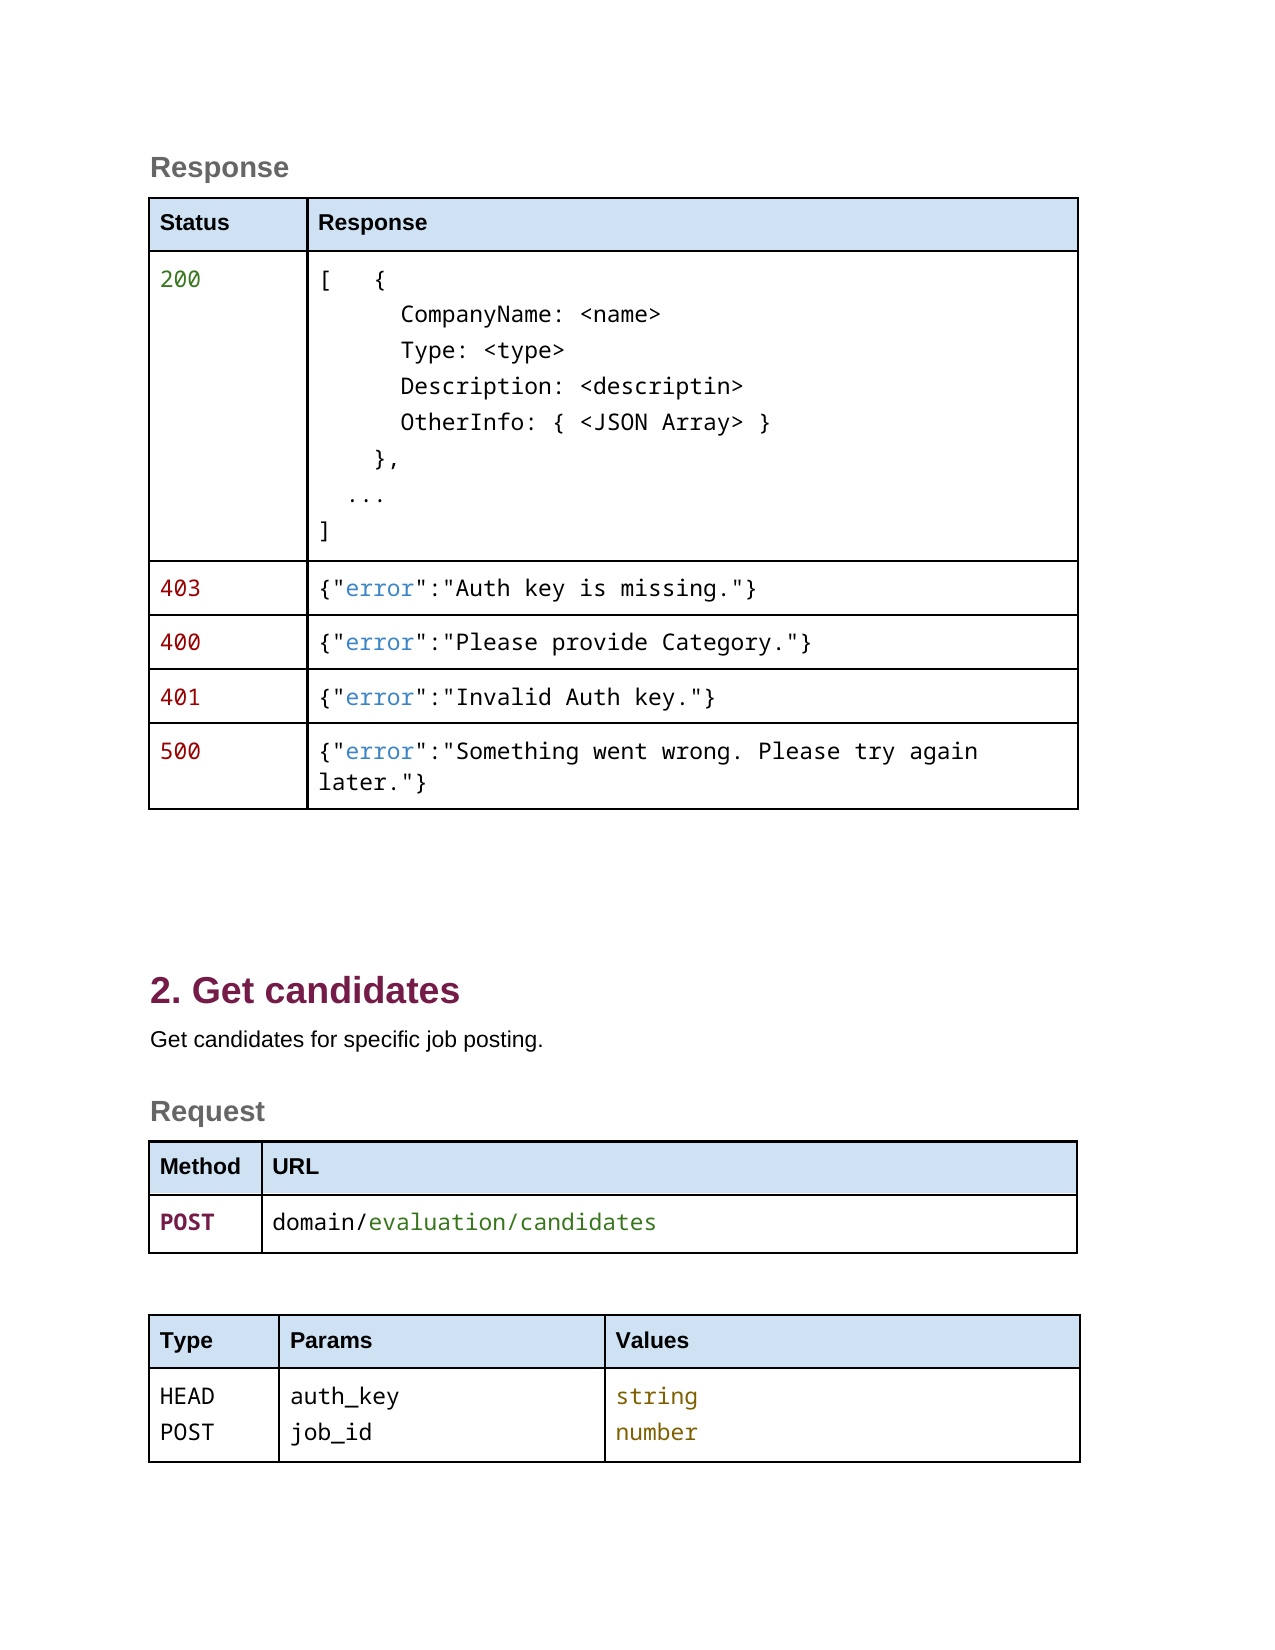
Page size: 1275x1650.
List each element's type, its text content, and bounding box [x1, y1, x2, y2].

table_header Response [309, 199, 1077, 250]
table_cell 200 [150, 252, 306, 559]
subtitle 2. Get candidates [150, 968, 1125, 1011]
table_cell domain/evaluation/candidates [263, 1196, 1076, 1252]
table_cell {"error":"Auth key is missing."} [309, 562, 1077, 614]
text Get candidates for specific job posting. [150, 1026, 1152, 1052]
table_header Params [280, 1316, 604, 1367]
subtitle Response [150, 150, 1152, 183]
table_cell [ { CompanyName: <name> Type: <type> Description: <descriptin> OtherInfo: { <JSON Array> } }, ... ] [309, 252, 1077, 559]
table_cell HEAD POST [150, 1369, 278, 1461]
table_cell {"error":"Please provide Category."} [309, 616, 1077, 668]
table_cell 500 [150, 724, 306, 807]
table_cell POST [150, 1196, 261, 1252]
table_cell auth_key job_id [280, 1369, 604, 1461]
table_cell {"error":"Something went wrong. Please try again later."} [309, 724, 1077, 807]
table_header URL [263, 1143, 1076, 1193]
table_header Method [150, 1143, 261, 1193]
table_cell string number [606, 1369, 1079, 1461]
table_header Values [606, 1316, 1079, 1367]
table_header Status [150, 199, 306, 250]
table_cell {"error":"Invalid Auth key."} [309, 670, 1077, 722]
subtitle Request [150, 1093, 1152, 1127]
table_cell 401 [150, 670, 306, 722]
table_cell 400 [150, 616, 306, 668]
table_cell 403 [150, 562, 306, 614]
table_header Type [150, 1316, 278, 1367]
